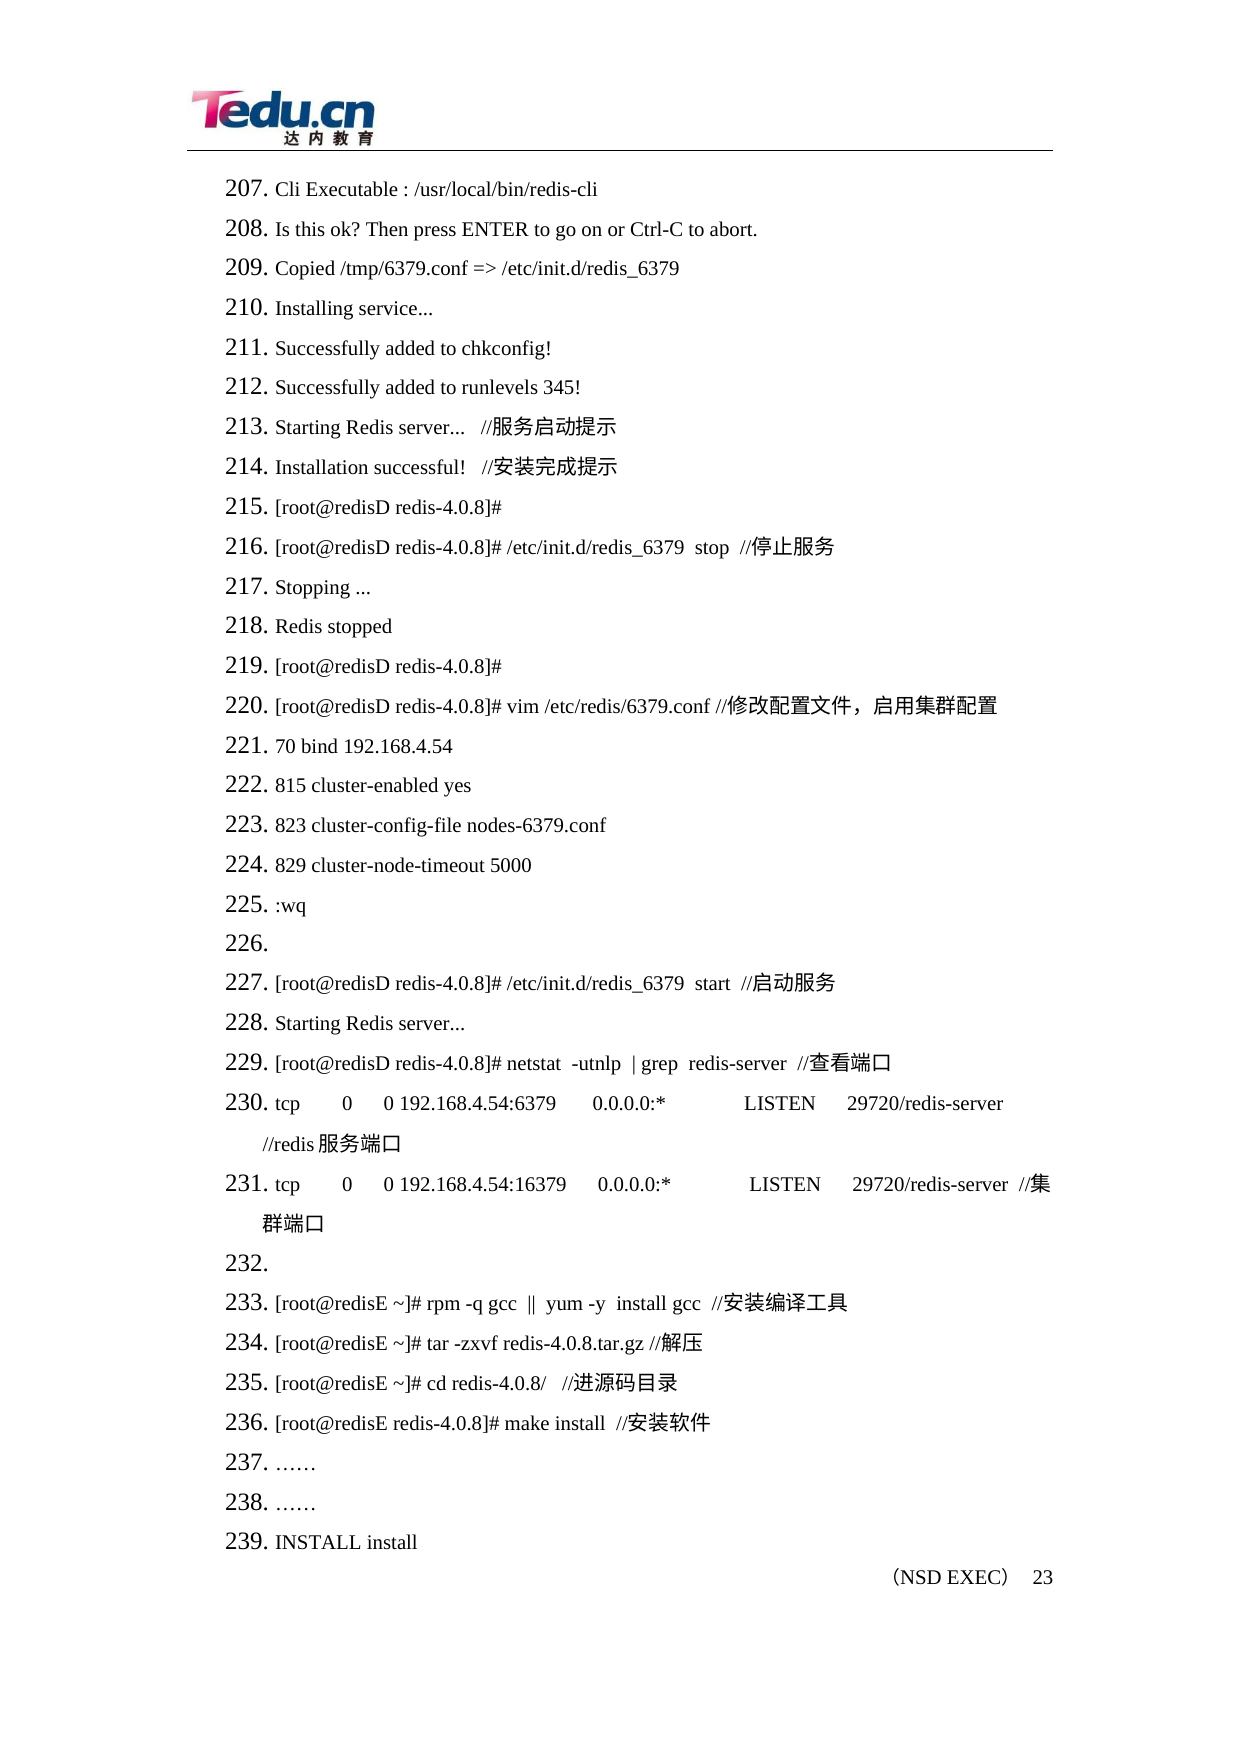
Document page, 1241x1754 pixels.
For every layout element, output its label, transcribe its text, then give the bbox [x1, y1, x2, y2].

list Starting Redis server... //服务启动提示 [225, 408, 1053, 442]
list Successfully added to runlevels 345! [225, 369, 1053, 403]
picture [187, 88, 379, 148]
list 823 cluster-config-file nodes-6379.conf [225, 807, 1053, 841]
list INSTALL install [225, 1524, 1053, 1558]
list [root@redisD redis-4.0.8]# [225, 488, 1053, 522]
list [root@redisE ~]# tar -zxvf redis-4.0.8.tar.gz //解压 [225, 1324, 1053, 1358]
list Stopping ... [225, 568, 1053, 602]
list 829 cluster-node-timeout 5000 [225, 846, 1053, 880]
list Redis stopped [225, 608, 1053, 642]
list [root@redisD redis-4.0.8]# /etc/init.d/redis_6379 stop //停止服务 [225, 528, 1053, 562]
list Installation successful! //安装完成提示 [225, 448, 1053, 482]
list [root@redisD redis-4.0.8]# netstat -utnlp | grep redis-server //查看端口 [225, 1044, 1053, 1078]
list tcp 0 0 192.168.4.54:16379 0.0.0.0:* LISTEN 29720/redis-server //集群端口 [225, 1165, 1053, 1239]
list …… [225, 1444, 1053, 1478]
list tcp 0 0 192.168.4.54:6379 0.0.0.0:* LISTEN 29720/redis-server //redis服务端口 [225, 1084, 1053, 1159]
list [root@redisD redis-4.0.8]# /etc/init.d/redis_6379 start //启动服务 [225, 964, 1053, 998]
list Successfully added to chkconfig! [225, 329, 1053, 363]
list Starting Redis server... [225, 1004, 1053, 1038]
list Copied /tmp/6379.conf => /etc/init.d/redis_6379 [225, 250, 1053, 284]
list :wq [225, 886, 1053, 920]
list Is this ok? Then press ENTER to go on or Ctrl-C to abort. [225, 210, 1053, 244]
list [root@redisE ~]# rpm -q gcc || yum -y install gcc //安装编译工具 [225, 1284, 1053, 1318]
list Cli Executable : /usr/local/bin/redis-cli [225, 170, 1053, 204]
list Installing service... [225, 289, 1053, 323]
list [root@redisE redis-4.0.8]# make install //安装软件 [225, 1404, 1053, 1438]
list …… [225, 1484, 1053, 1518]
list [root@redisE ~]# cd redis-4.0.8/ //进源码目录 [225, 1364, 1053, 1398]
list 70 bind 192.168.4.54 [225, 727, 1053, 761]
list [root@redisD redis-4.0.8]# [225, 648, 1053, 682]
list 815 cluster-enabled yes [225, 767, 1053, 801]
list [root@redisD redis-4.0.8]# vim /etc/redis/6379.conf //修改配置文件，启用集群配置 [225, 687, 1053, 721]
